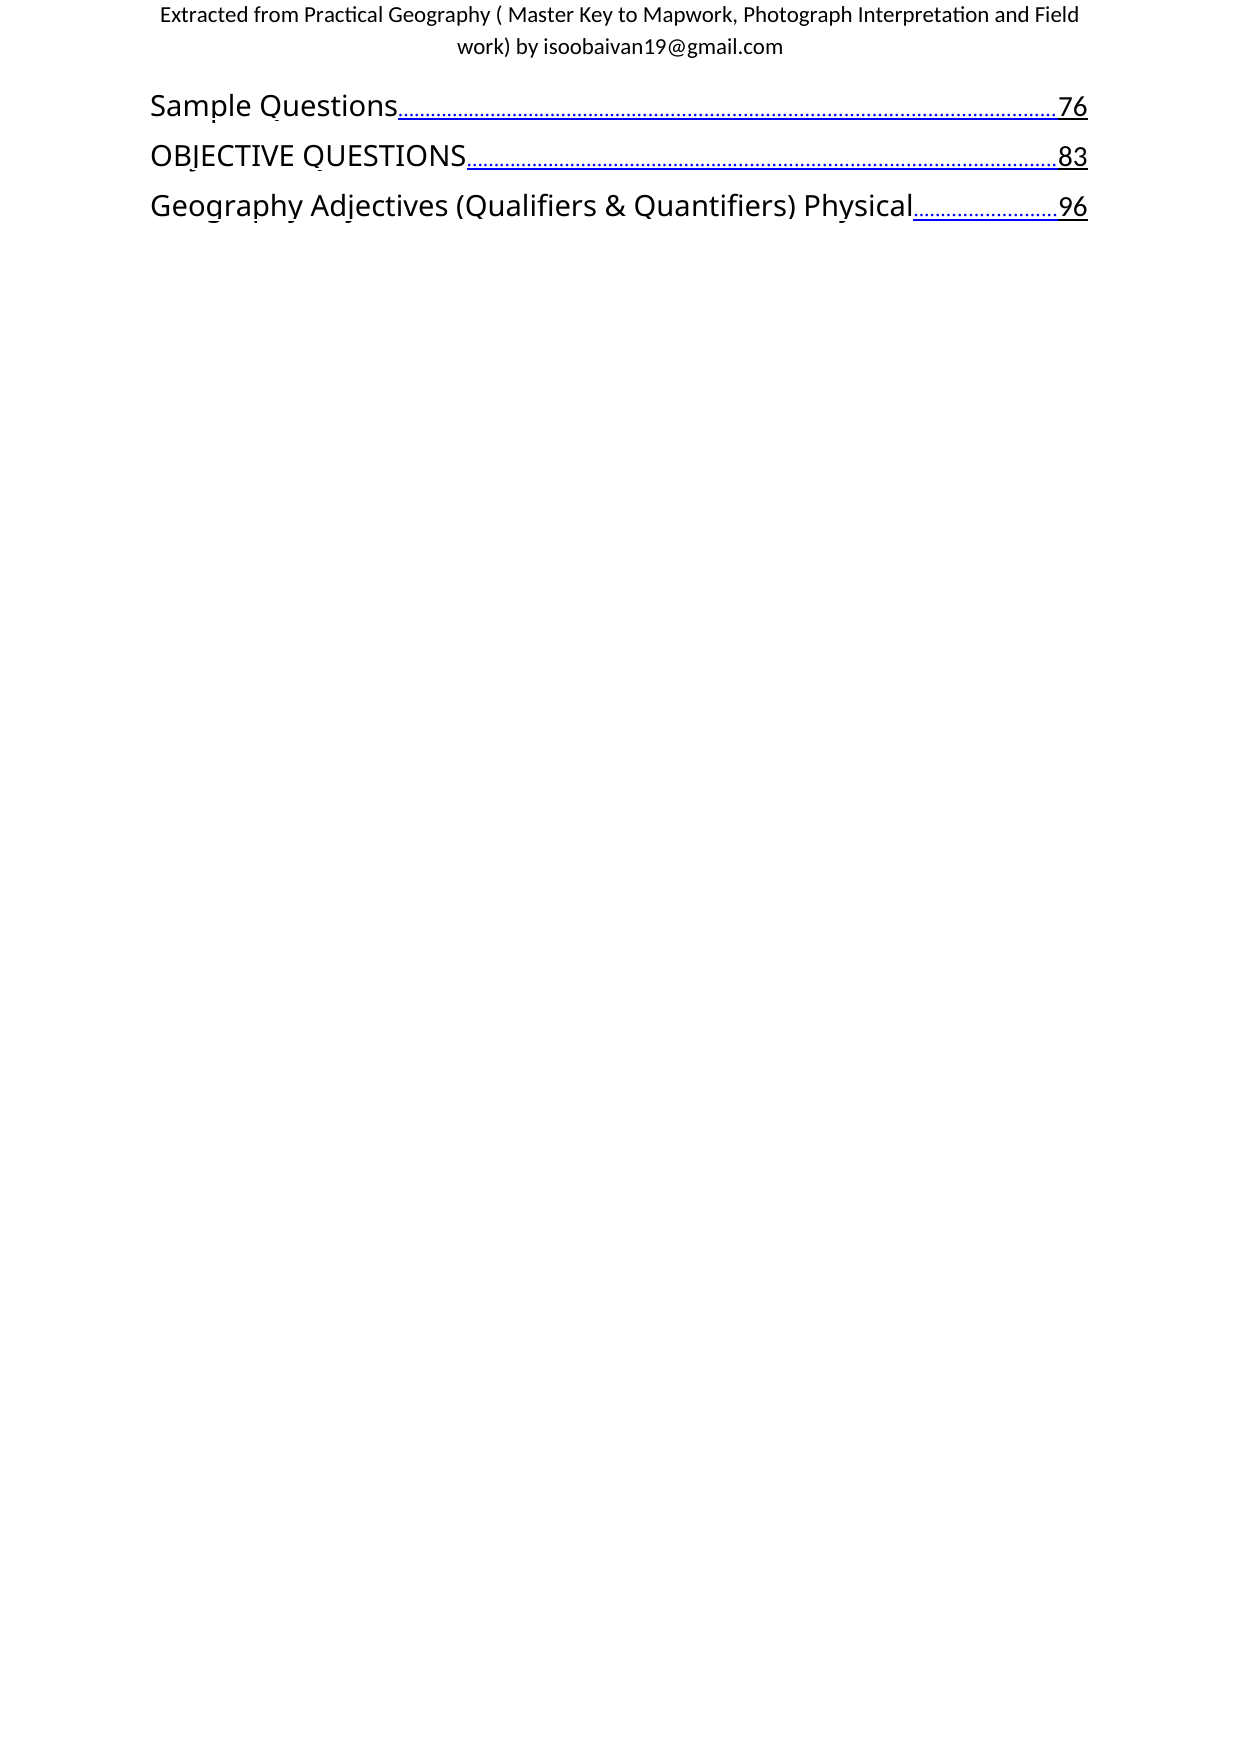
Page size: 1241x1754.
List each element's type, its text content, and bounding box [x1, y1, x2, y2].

text OBJECTIVE QUESTIONS 83 [150, 135, 1090, 175]
text Geography Adjectives (Qualifiers & Quantifiers) Physical 96 [150, 185, 1090, 225]
text Sample Questions 76 [150, 85, 1090, 124]
